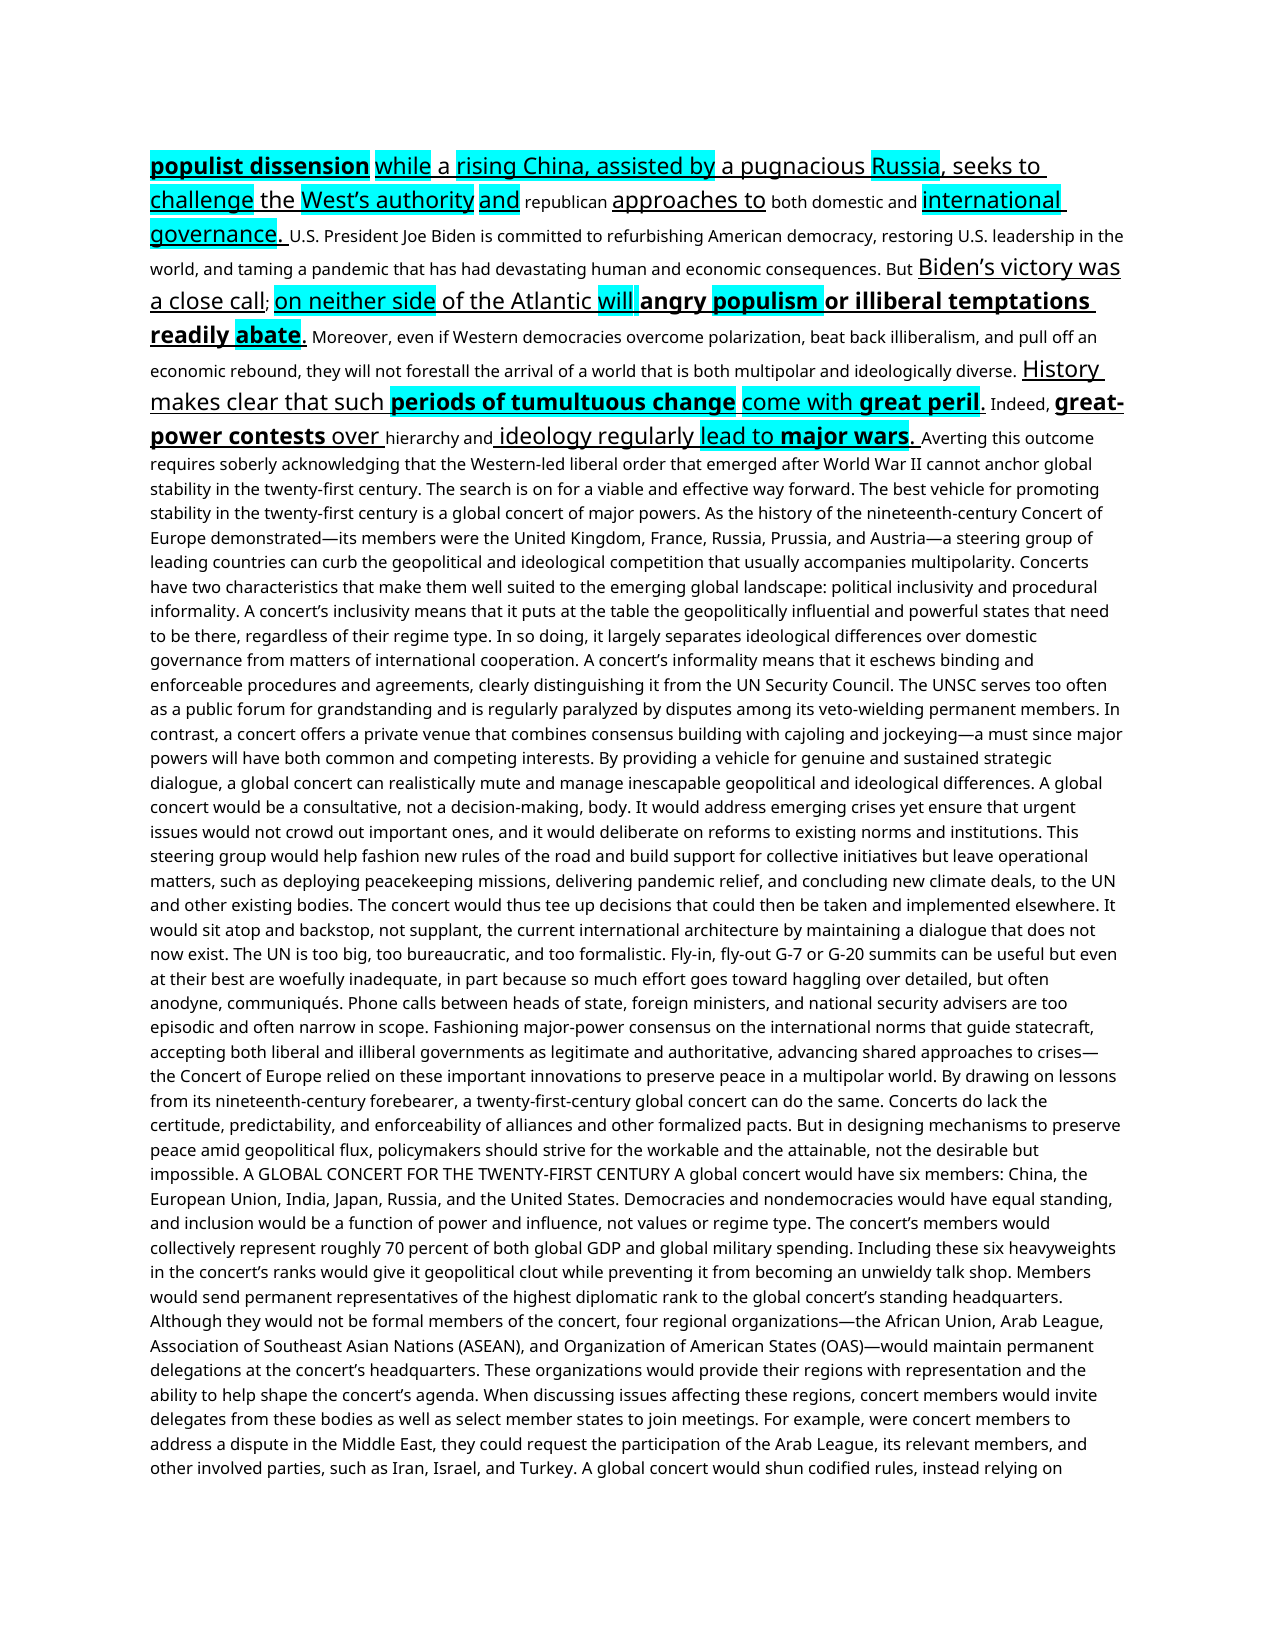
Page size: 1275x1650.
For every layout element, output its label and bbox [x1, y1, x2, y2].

text [150, 150, 1125, 1479]
